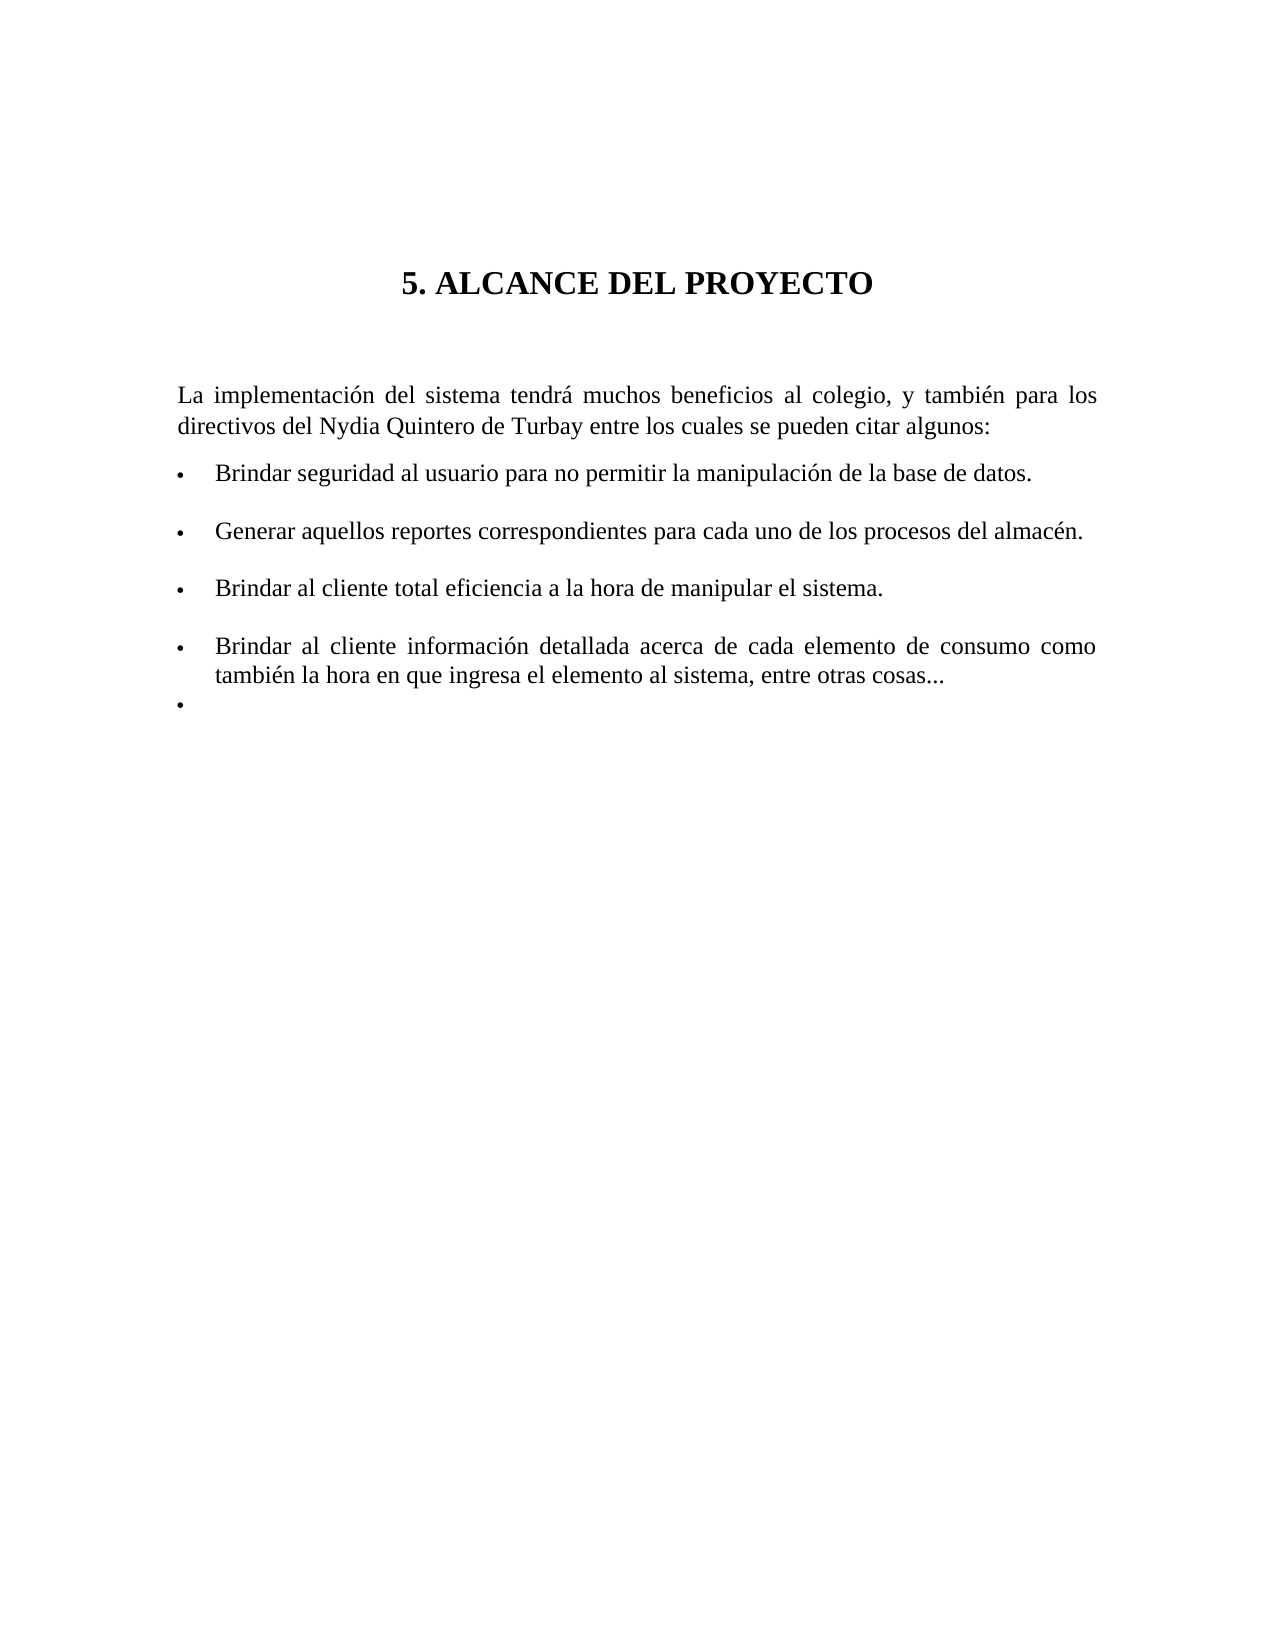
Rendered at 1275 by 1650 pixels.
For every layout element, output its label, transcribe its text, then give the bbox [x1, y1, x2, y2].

list Brindar al cliente total eficiencia a la hora de manipular el sistema. [177, 573, 1098, 602]
list Brindar seguridad al usuario para no permitir la manipulación de la base de datos. [177, 458, 1098, 487]
list Brindar al cliente información detallada acerca de cada elemento de consumo como también la hora en que ingresa el elemento al sistema, entre otras cosas... [177, 631, 1098, 688]
list Generar aquellos reportes correspondientes para cada uno de los procesos del almacén. [177, 516, 1098, 545]
text La implementación del sistema tendrá muchos beneficios al colegio, y también para los directivos del Nydia Quintero de Turbay entre los cuales se pueden citar algunos: [177, 380, 1098, 439]
text 5. ALCANCE DEL PROYECTO [177, 264, 1098, 302]
